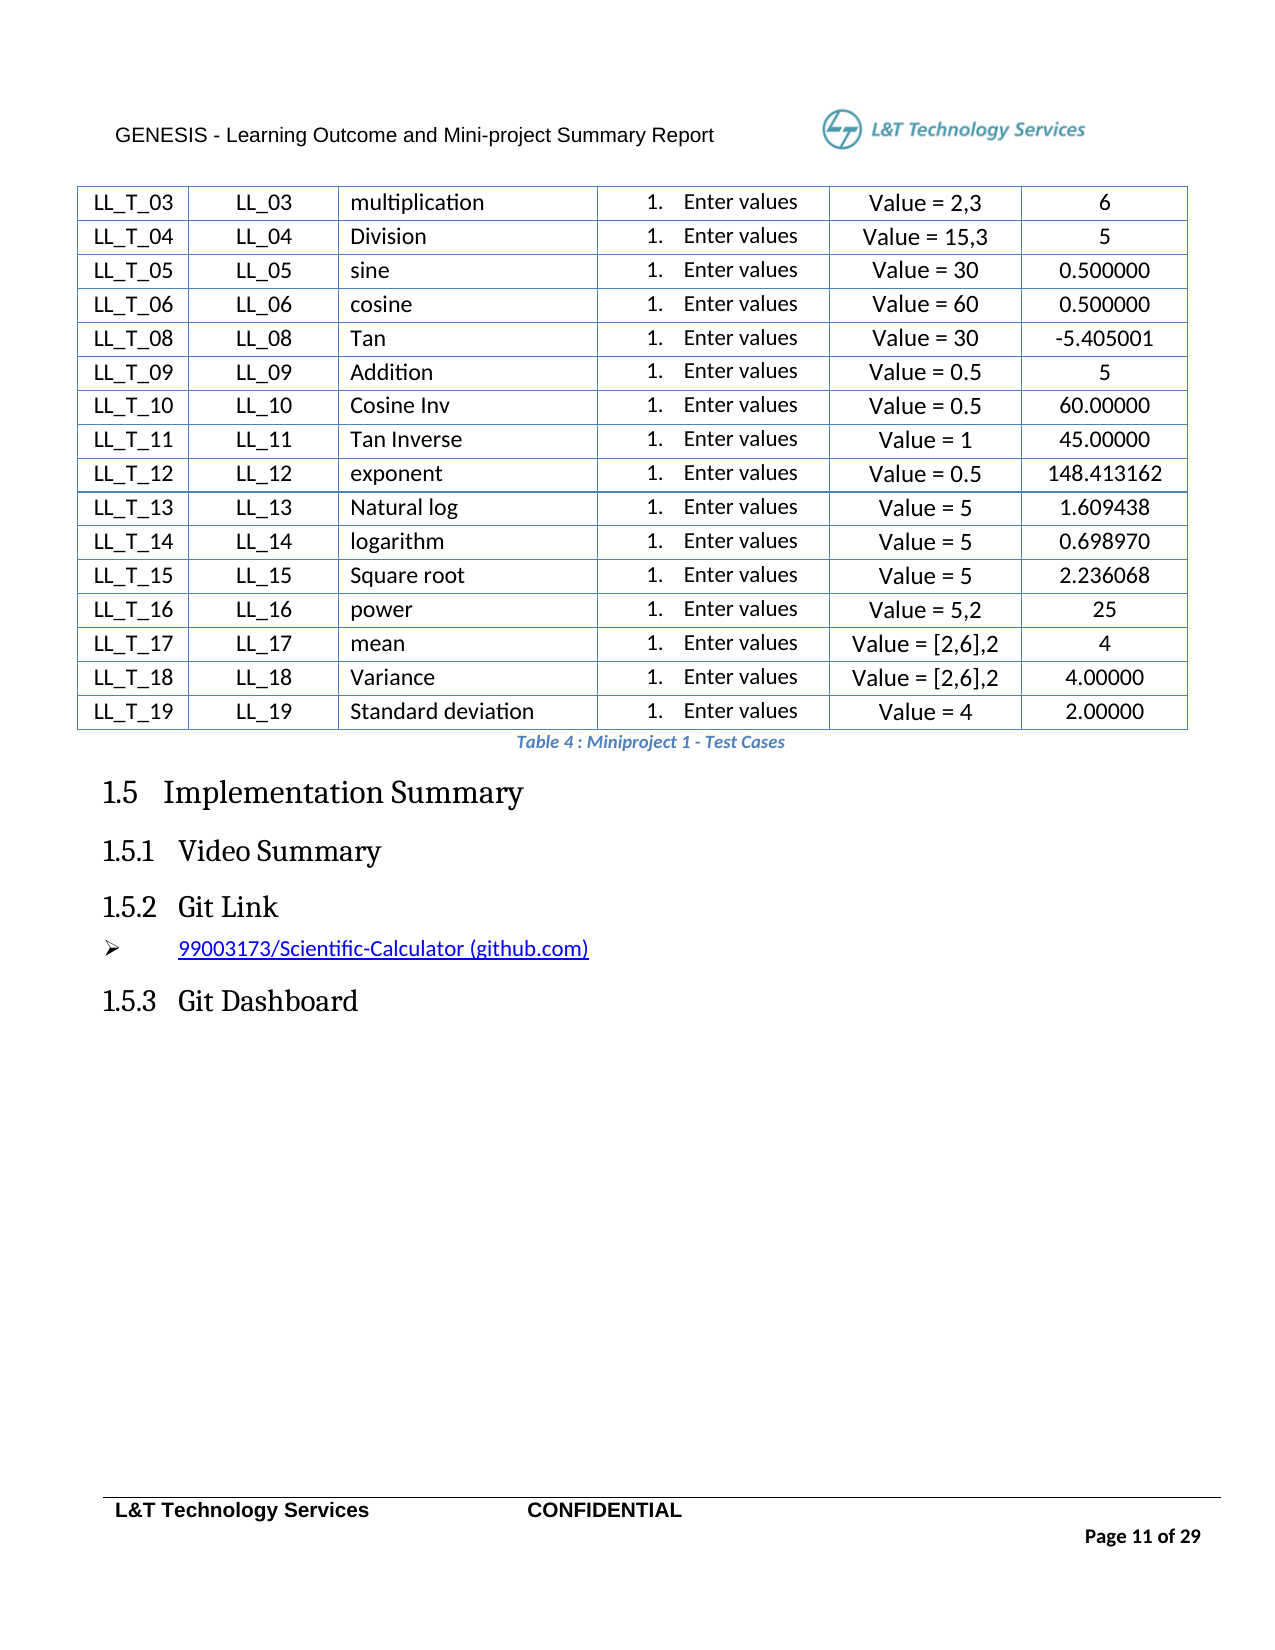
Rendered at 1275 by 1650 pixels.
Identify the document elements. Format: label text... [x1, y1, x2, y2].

table_cell Enter values [598, 628, 829, 661]
table_cell Value = 15,3 [830, 221, 1021, 254]
table_cell 5 [1022, 221, 1187, 254]
table_cell 25 [1022, 594, 1187, 627]
table_cell LL_T_19 [78, 696, 188, 729]
table_cell LL_19 [189, 696, 338, 729]
table_cell logarithm [339, 526, 597, 559]
table_cell Division [339, 221, 597, 254]
table_cell LL_13 [189, 493, 338, 525]
table_cell LL_11 [189, 425, 338, 457]
table_cell 2.00000 [1022, 696, 1187, 729]
table_cell power [339, 594, 597, 627]
table_cell LL_12 [189, 459, 338, 491]
table_cell Cosine Inv [339, 391, 597, 423]
table_cell LL_10 [189, 391, 338, 423]
table_cell Value = 30 [830, 323, 1021, 356]
table_cell Value = 0.5 [830, 459, 1021, 491]
subtitle Git Link [103, 890, 1162, 926]
table_cell mean [339, 628, 597, 661]
table_cell Value = 5 [830, 560, 1021, 593]
table_cell LL_T_18 [78, 662, 188, 695]
subtitle Implementation Summary [103, 774, 1162, 812]
table_cell Natural log [339, 493, 597, 525]
table_cell LL_T_12 [78, 459, 188, 491]
table_cell Value = [2,6],2 [830, 628, 1021, 661]
table_cell Tan [339, 323, 597, 356]
table_cell Value = [2,6],2 [830, 662, 1021, 695]
table_cell LL_T_04 [78, 221, 188, 254]
table_cell Enter values [598, 560, 829, 593]
table_cell Value = 0.5 [830, 357, 1021, 389]
table_cell 45.00000 [1022, 425, 1187, 457]
text Table 4 : Miniproject 1 - Test Cases [103, 730, 1162, 753]
table_cell LL_T_14 [78, 526, 188, 559]
subtitle Video Summary [103, 833, 1162, 869]
table_cell 148.413162 [1022, 459, 1187, 491]
table_cell Variance [339, 662, 597, 695]
table_cell LL_T_13 [78, 493, 188, 525]
table_cell 0.698970 [1022, 526, 1187, 559]
table_cell LL_T_11 [78, 425, 188, 457]
table_cell LL_09 [189, 357, 338, 389]
table_cell Value = 5,2 [830, 594, 1021, 627]
table_cell LL_T_15 [78, 560, 188, 593]
table_cell Value = 60 [830, 289, 1021, 322]
table_cell exponent [339, 459, 597, 491]
table_cell 0.500000 [1022, 289, 1187, 322]
table_cell 0.500000 [1022, 255, 1187, 288]
table_cell Enter values [598, 662, 829, 695]
table_cell 5 [1022, 357, 1187, 389]
table_cell 60.00000 [1022, 391, 1187, 423]
table_cell LL_05 [189, 255, 338, 288]
table_cell 1.609438 [1022, 493, 1187, 525]
table_cell LL_18 [189, 662, 338, 695]
subtitle Git Dashboard [103, 983, 1162, 1019]
table_cell Enter values [598, 391, 829, 423]
table_cell LL_03 [189, 187, 338, 220]
picture [820, 98, 1087, 162]
table_cell LL_T_03 [78, 187, 188, 220]
table_cell Enter values [598, 425, 829, 457]
table_cell multiplication [339, 187, 597, 220]
table_cell Value = 1 [830, 425, 1021, 457]
table_cell Enter values [598, 696, 829, 729]
table_cell LL_T_16 [78, 594, 188, 627]
table_cell sine [339, 255, 597, 288]
table_cell 4.00000 [1022, 662, 1187, 695]
table_cell Value = 4 [830, 696, 1021, 729]
table_cell LL_T_08 [78, 323, 188, 356]
table_cell Value = 0.5 [830, 391, 1021, 423]
table_cell cosine [339, 289, 597, 322]
table_cell LL_04 [189, 221, 338, 254]
table_cell -5.405001 [1022, 323, 1187, 356]
table_cell Value = 30 [830, 255, 1021, 288]
table_cell Enter values [598, 459, 829, 491]
table_cell Enter values [598, 187, 829, 220]
table_cell LL_T_17 [78, 628, 188, 661]
table_cell Enter values [598, 221, 829, 254]
table_cell LL_T_10 [78, 391, 188, 423]
table_cell Square root [339, 560, 597, 593]
table_cell LL_15 [189, 560, 338, 593]
table_cell LL_06 [189, 289, 338, 322]
table_cell Enter values [598, 289, 829, 322]
table_cell LL_T_06 [78, 289, 188, 322]
table_cell Enter values [598, 594, 829, 627]
table_cell LL_T_09 [78, 357, 188, 389]
table_cell Value = 5 [830, 526, 1021, 559]
table_cell 6 [1022, 187, 1187, 220]
table_cell Addition [339, 357, 597, 389]
list 99003173/Scientific-Calculator (github.com) [103, 934, 1162, 962]
table_cell 4 [1022, 628, 1187, 661]
table_cell LL_08 [189, 323, 338, 356]
table_cell Enter values [598, 357, 829, 389]
table_cell Enter values [598, 255, 829, 288]
table_cell LL_T_05 [78, 255, 188, 288]
table_cell Enter values [598, 493, 829, 525]
table_cell 2.236068 [1022, 560, 1187, 593]
table_cell Enter values [598, 526, 829, 559]
table_cell LL_17 [189, 628, 338, 661]
table_cell Standard deviation [339, 696, 597, 729]
table_cell Value = 5 [830, 493, 1021, 525]
table_cell Enter values [598, 323, 829, 356]
table_cell Value = 2,3 [830, 187, 1021, 220]
table_cell LL_16 [189, 594, 338, 627]
table_cell LL_14 [189, 526, 338, 559]
table_cell Tan Inverse [339, 425, 597, 457]
